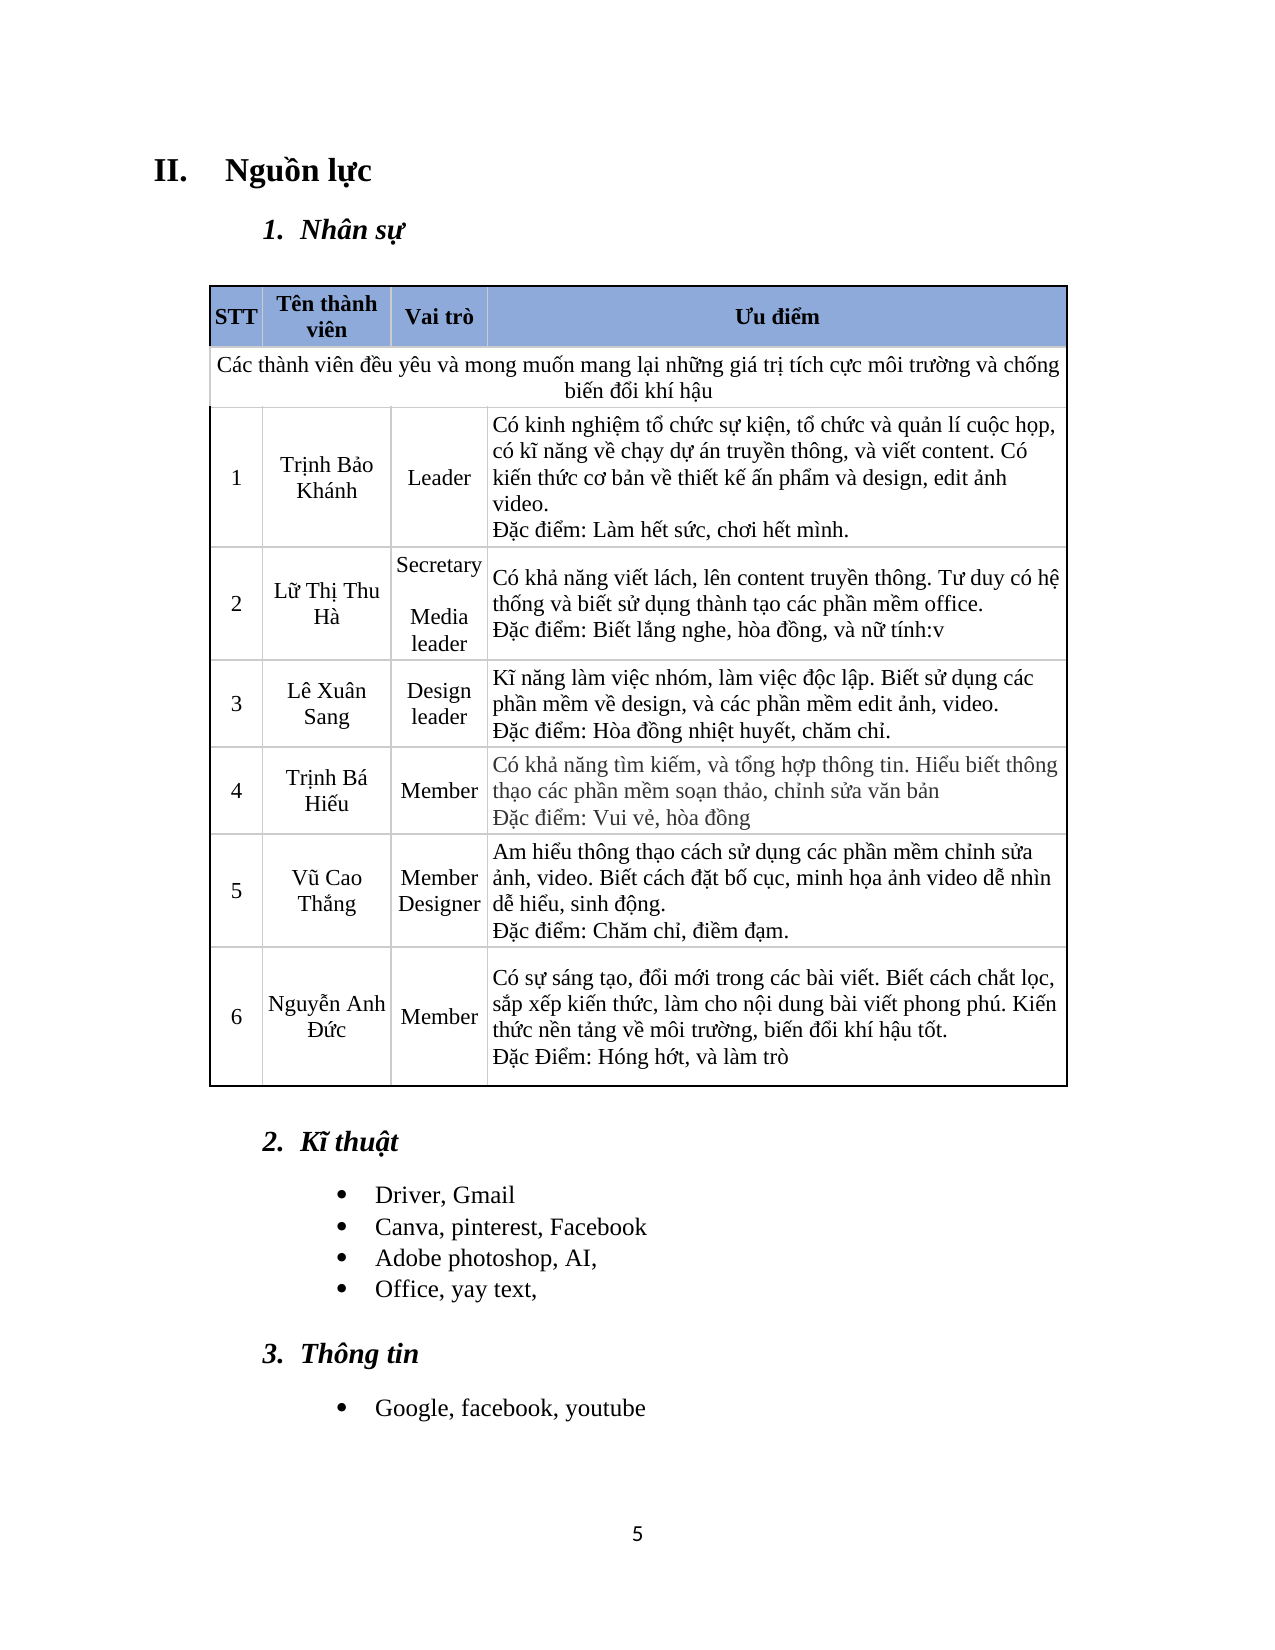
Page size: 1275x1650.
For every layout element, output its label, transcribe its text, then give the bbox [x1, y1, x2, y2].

table_cell Vũ Cao Thắng [263, 835, 390, 946]
table_cell Leader [392, 408, 487, 546]
list Adobe photoshop, AI, [337, 1243, 1125, 1271]
list Kĩ thuật [262, 1124, 1125, 1157]
table_cell 2 [211, 548, 262, 659]
list Canva, pinterest, Facebook [337, 1212, 1125, 1240]
table_cell Có khả năng tìm kiếm, và tổng hợp thông tin. Hiểu biết thông thạo các phần mềm soạn thảo, chỉnh sửa văn bản Đặc điểm: Vui vẻ, hòa đồng [488, 748, 1066, 833]
table_cell 6 [211, 948, 262, 1085]
table_cell Member [392, 748, 487, 833]
list Driver, Gmail [337, 1181, 1125, 1209]
table_header Ưu điểm [488, 287, 1066, 346]
table_cell Am hiểu thông thạo cách sử dụng các phần mềm chỉnh sửa ảnh, video. Biết cách đặt bố cục, minh họa ảnh video dễ nhìn dễ hiểu, sinh động. Đặc điểm: Chăm chỉ, điềm đạm. [488, 835, 1066, 946]
table_cell 4 [211, 748, 262, 833]
table_header STT [211, 287, 262, 346]
list Google, facebook, youtube [337, 1393, 1125, 1421]
table_cell Lữ Thị Thu Hà [263, 548, 390, 659]
table_header Tên thành viên [263, 287, 390, 346]
list Office, yay text, [337, 1274, 1125, 1302]
table_cell Nguyễn Anh Đức [263, 948, 390, 1085]
table_cell Có kinh nghiệm tổ chức sự kiện, tổ chức và quản lí cuộc họp, có kĩ năng về chạy dự án truyền thông, và viết content. Có kiến thức cơ bản về thiết kế ấn phẩm và design, edit ảnh video. Đặc điểm: Làm hết sức, chơi hết mình. [488, 408, 1066, 546]
table_cell 3 [211, 661, 262, 746]
table_cell Có khả năng viết lách, lên content truyền thông. Tư duy có hệ thống và biết sử dụng thành tạo các phần mềm office. Đặc điểm: Biết lắng nghe, hòa đồng, và nữ tính:v [488, 548, 1066, 659]
table_cell Lê Xuân Sang [263, 661, 390, 746]
list Nguồn lực [187, 150, 1125, 188]
table_cell Member [392, 948, 487, 1085]
table_cell Có sự sáng tạo, đổi mới trong các bài viết. Biết cách chắt lọc, sắp xếp kiến thức, làm cho nội dung bài viết phong phú. Kiến thức nền tảng về môi trường, biến đổi khí hậu tốt. Đặc Điểm: Hóng hớt, và làm trò [488, 948, 1066, 1085]
table_cell Các thành viên đều yêu và mong muốn mang lại những giá trị tích cực môi trường và chống biến đổi khí hậu [211, 348, 1066, 406]
table_header Vai trò [392, 287, 487, 346]
table_cell 5 [211, 835, 262, 946]
table_cell Secretary Media leader [392, 548, 487, 659]
list Nhân sự [262, 212, 1125, 246]
list Thông tin [262, 1336, 1125, 1369]
table_cell Trịnh Bá Hiếu [263, 748, 390, 833]
table_cell Kĩ năng làm việc nhóm, làm việc độc lập. Biết sử dụng các phần mềm về design, và các phần mềm edit ảnh, video. Đặc điểm: Hòa đồng nhiệt huyết, chăm chỉ. [488, 661, 1066, 746]
table_cell Member Designer [392, 835, 487, 946]
table_cell 1 [211, 408, 262, 546]
table_cell Trịnh Bảo Khánh [263, 408, 390, 546]
table_cell Design leader [392, 661, 487, 746]
